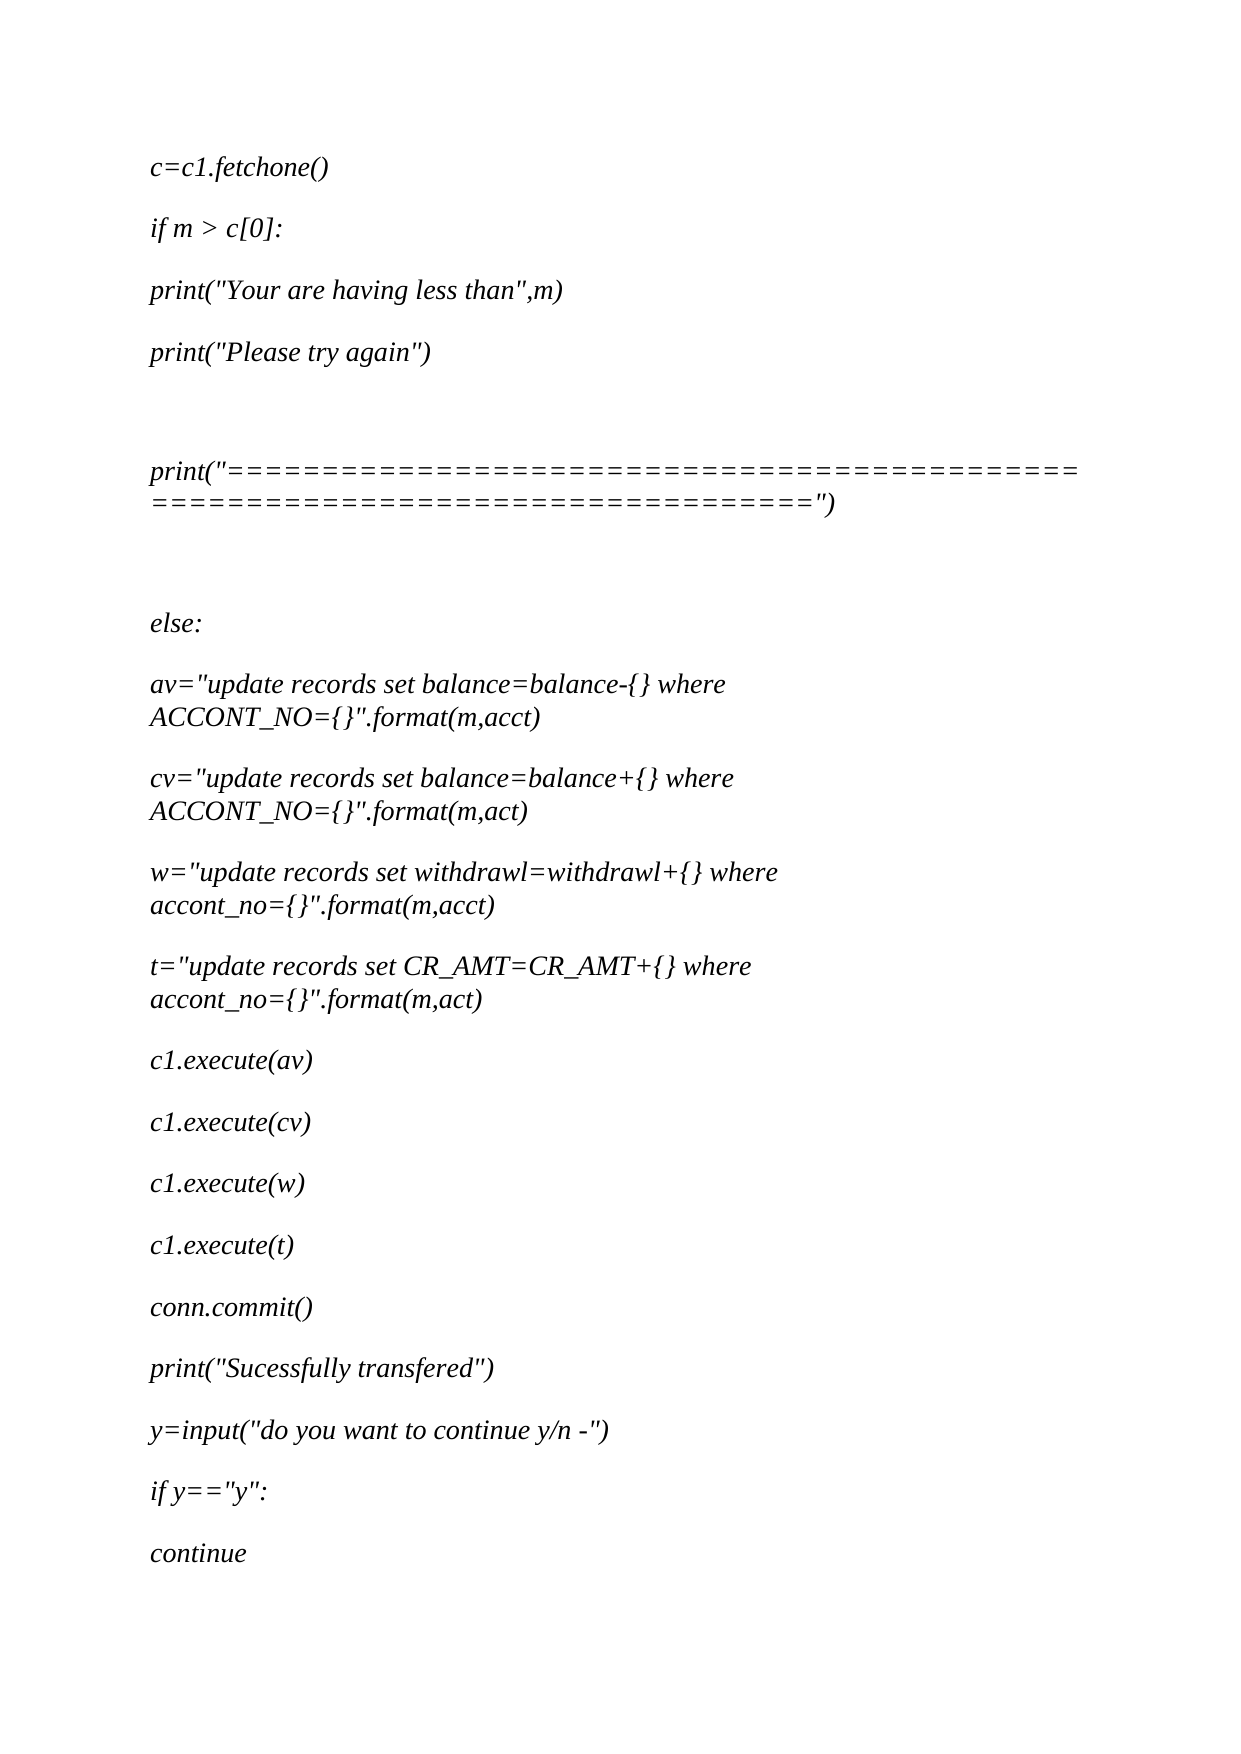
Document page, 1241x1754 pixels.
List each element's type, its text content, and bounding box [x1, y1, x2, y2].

text y=input("do you want to continue y/n -") [150, 1413, 1090, 1445]
text print("Please try again") [150, 335, 1090, 367]
text av="update records set balance=balance-{} where ACCONT_NO={}".format(m,acct) [150, 668, 1090, 732]
text t="update records set CR_AMT=CR_AMT+{} where accont_no={}".format(m,act) [150, 949, 1090, 1014]
text c=c1.fetchone() [150, 150, 1090, 182]
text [150, 454, 1090, 519]
text conn.commit() [150, 1290, 1090, 1322]
text c1.execute(cv) [150, 1105, 1090, 1137]
text else: [150, 606, 1090, 638]
text if y=="y": [150, 1474, 1090, 1507]
text c1.execute(t) [150, 1228, 1090, 1261]
text c1.execute(w) [150, 1167, 1090, 1199]
text c1.execute(av) [150, 1043, 1090, 1076]
text print("Sucessfully transfered") [150, 1351, 1090, 1384]
text w="update records set withdrawl=withdrawl+{} where accont_no={}".format(m,acct) [150, 856, 1090, 920]
text continue [150, 1536, 1090, 1568]
text print("Your are having less than",m) [150, 273, 1090, 306]
text cv="update records set balance=balance+{} where ACCONT_NO={}".format(m,act) [150, 762, 1090, 826]
text if m > c[0]: [150, 212, 1090, 244]
